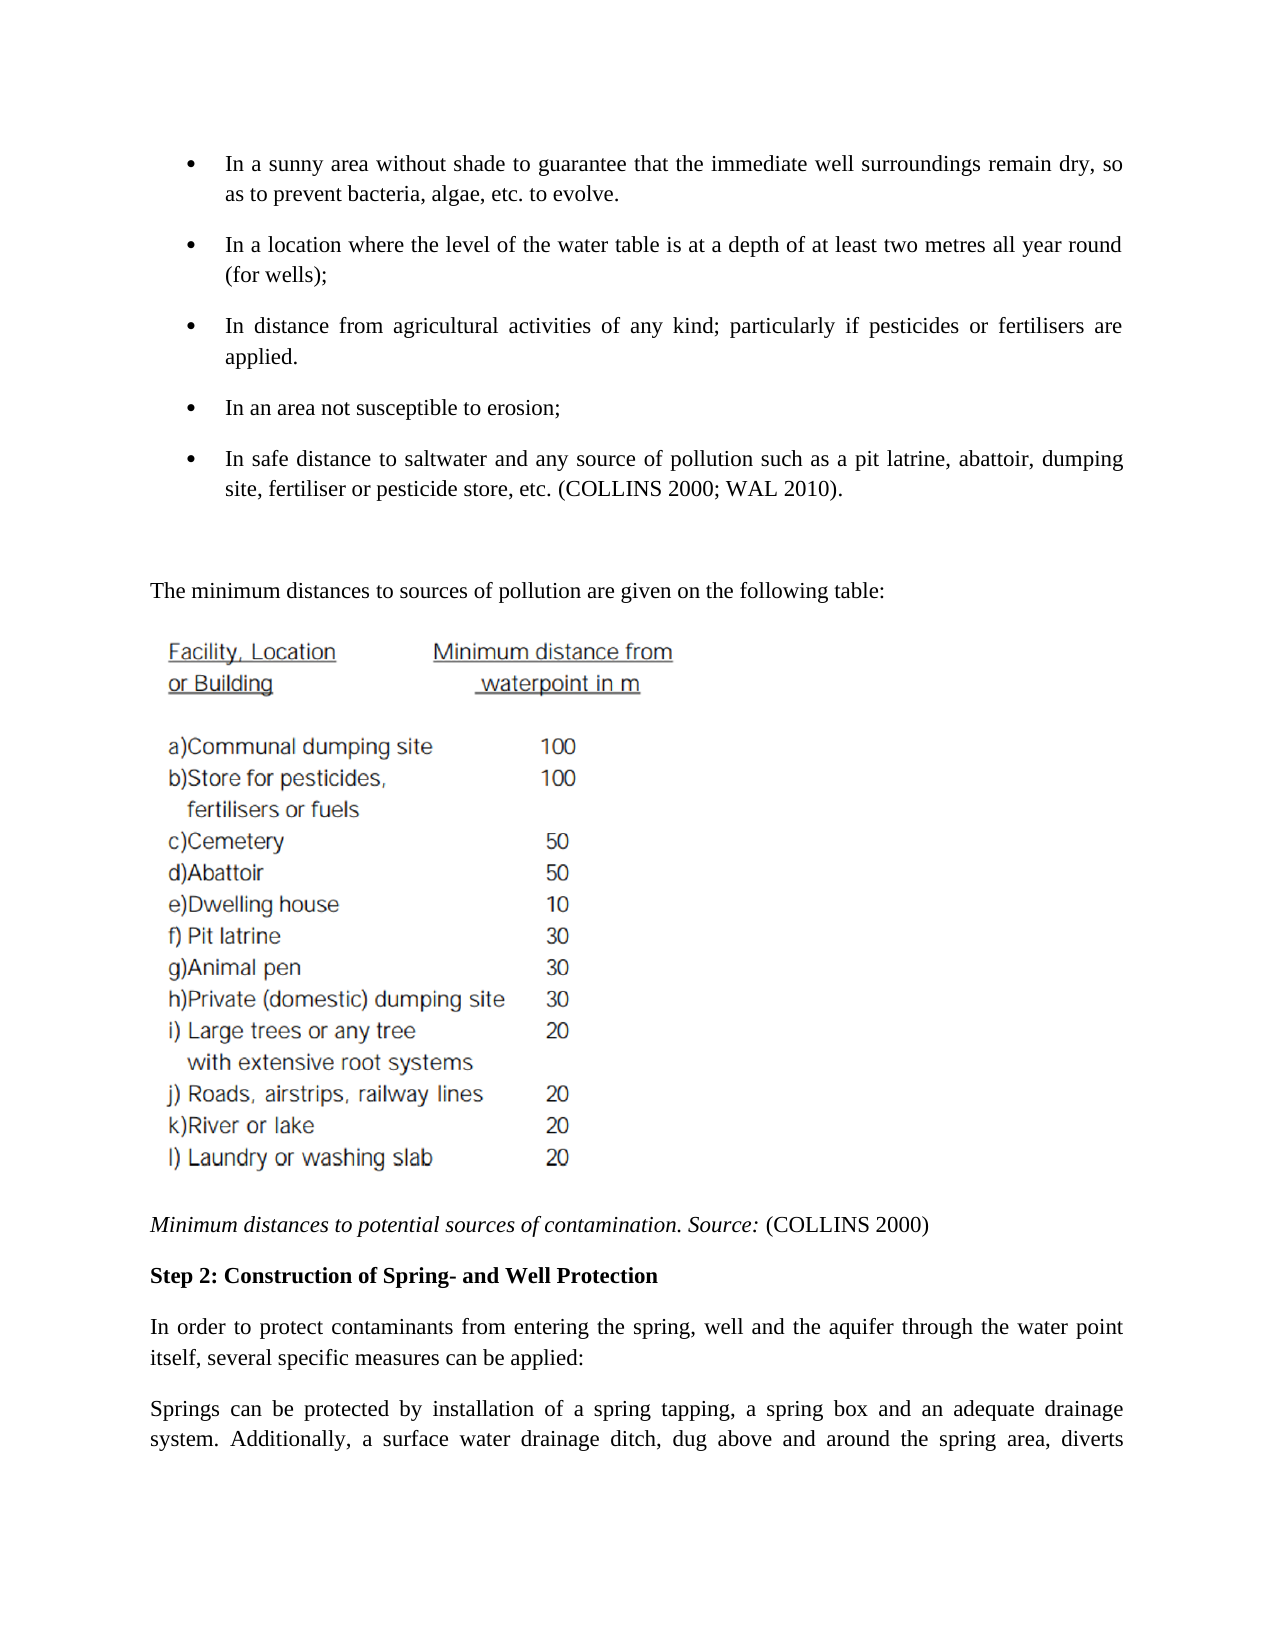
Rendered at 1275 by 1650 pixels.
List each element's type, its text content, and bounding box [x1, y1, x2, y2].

text Minimum distances to potential sources of contamination. Source: [150, 1211, 1125, 1238]
list In a location where the level of the water table is at a depth of at least two metres all year round (for wells); [187, 231, 1125, 288]
text Step 2: Construction of Spring- and Well Protection [150, 1262, 1125, 1289]
list In distance from agricultural activities of any kind; particularly if pesticides or fertilisers are applied. [187, 312, 1125, 369]
picture [150, 628, 688, 1187]
text The minimum distances to sources of pollution are given on the following table: [150, 577, 1125, 603]
text In order to protect contaminants from entering the spring, well and the aquifer through the water point itself, several specific measures can be applied: [150, 1313, 1125, 1370]
list In a sunny area without shade to guarantee that the immediate well surroundings remain dry, so as to prevent bacteria, algae, etc. to evolve. [187, 150, 1125, 207]
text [150, 1395, 1125, 1451]
list In an area not susceptible to erosion; [187, 394, 1125, 420]
list In safe distance to saltwater and any source of pollution such as a pit latrine, abattoir, dumping site, fertiliser or pesticide store, etc. . [187, 445, 1125, 501]
